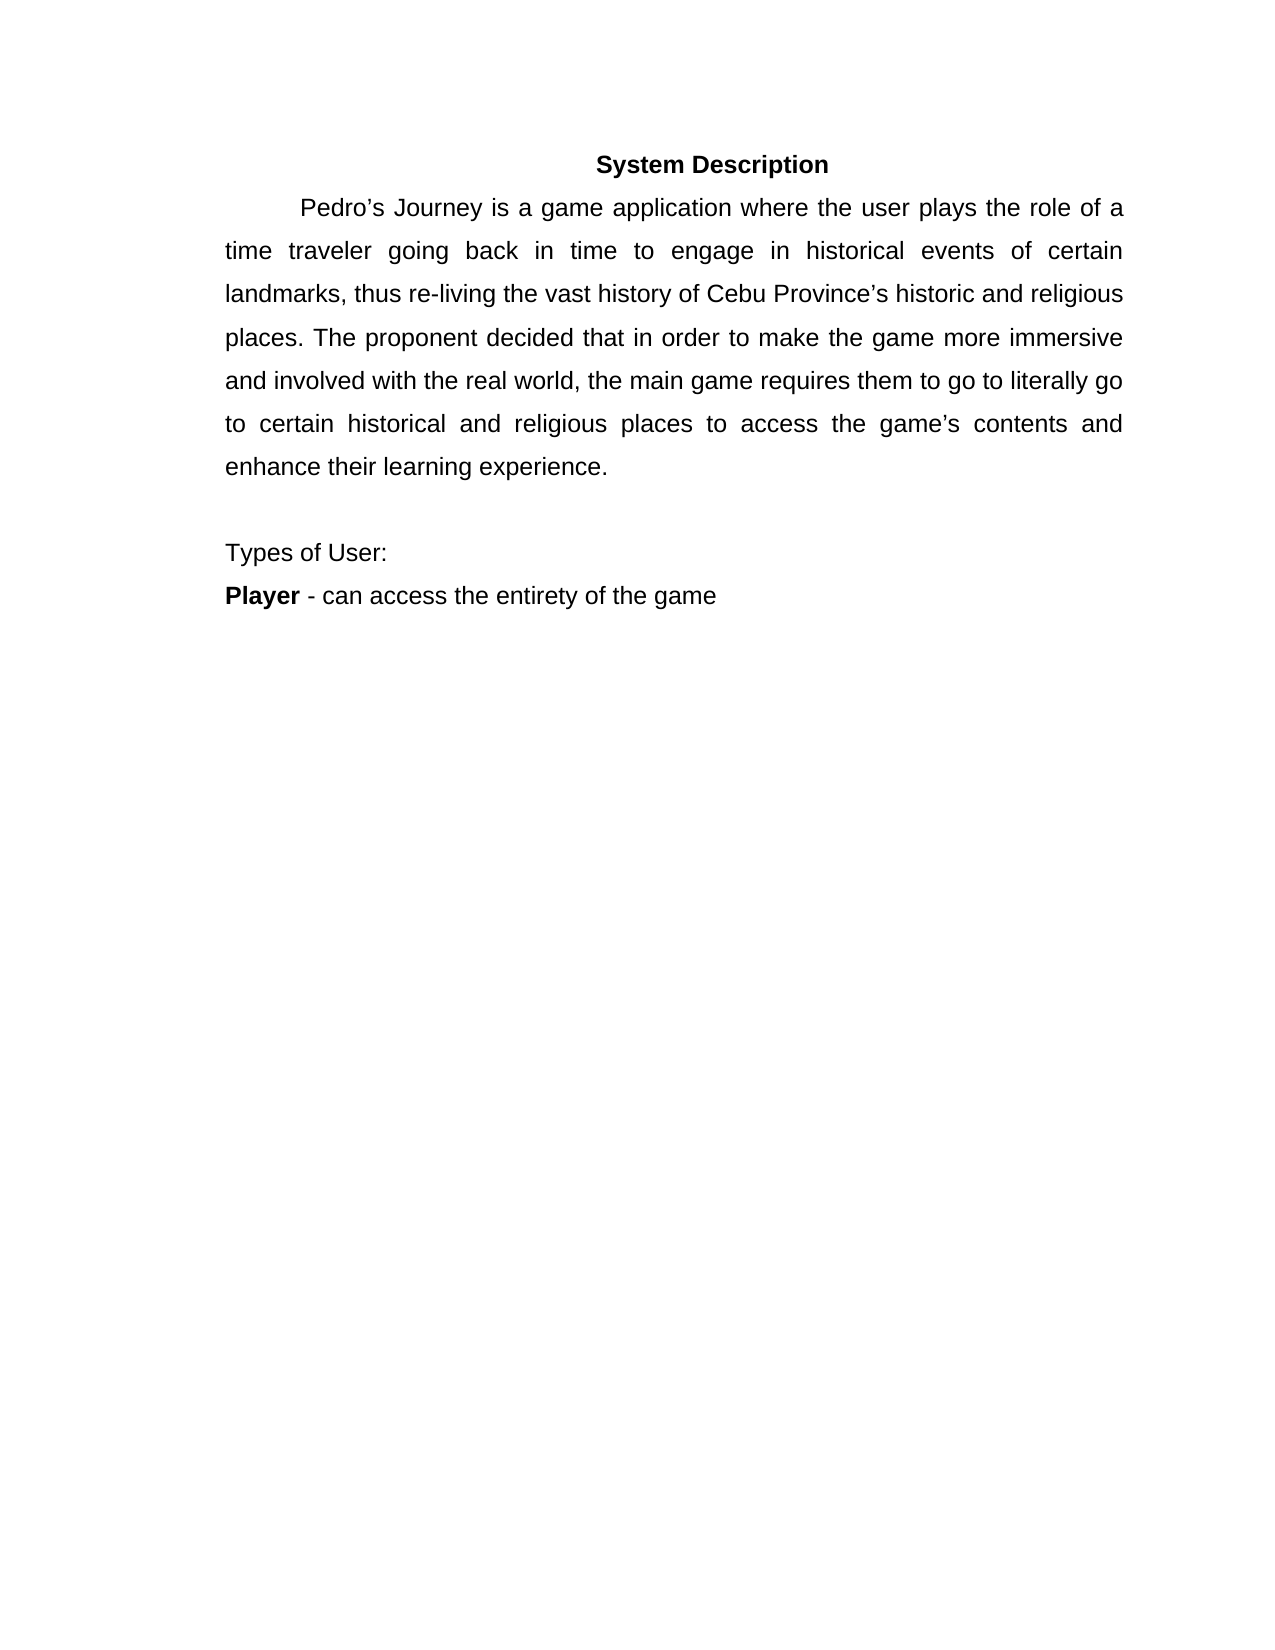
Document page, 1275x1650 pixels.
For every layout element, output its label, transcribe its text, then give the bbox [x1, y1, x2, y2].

text Pedro’s Journey is a game application where the user plays the role of a time traveler going back in time to engage in historical events of certain landmarks, thus re-living the vast history of Cebu Province’s historic and religious places. The proponent decided that in order to make the game more immersive and involved with the real world, the main game requires them to go to literally go to certain historical and religious places to access the game’s contents and enhance their learning experience. [225, 193, 1125, 481]
text Player - can access the entirety of the game [225, 581, 1125, 610]
text Types of User: [225, 538, 1125, 567]
text System Description [225, 150, 1125, 179]
